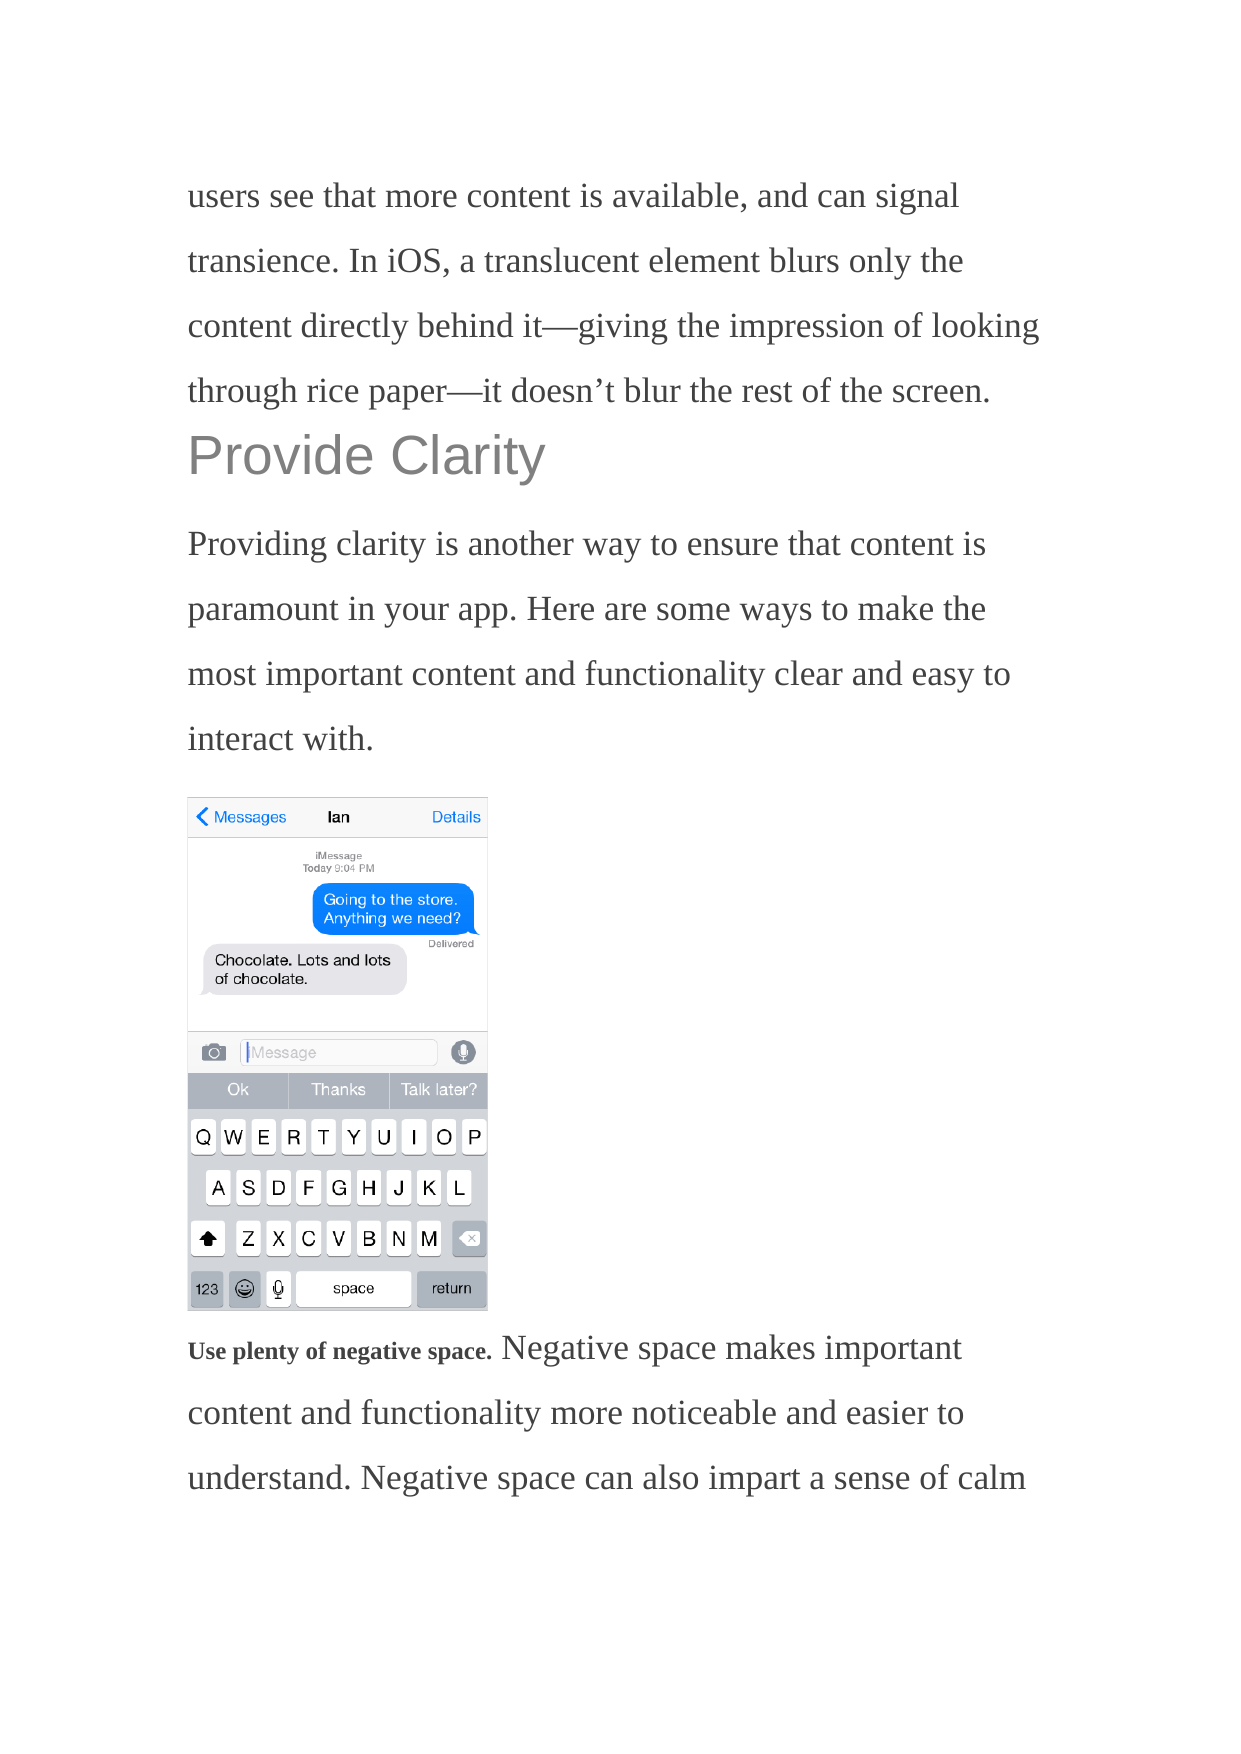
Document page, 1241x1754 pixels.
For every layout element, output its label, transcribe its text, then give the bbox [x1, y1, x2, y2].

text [187, 162, 1053, 422]
text Provide Clarity [187, 422, 1053, 487]
text Providing clarity is another way to ensure that content is paramount in your app. Here are some ways to make the most important content and functionality clear and easy to interact with. [187, 510, 1053, 770]
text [187, 1314, 1053, 1509]
picture [187, 797, 488, 1311]
